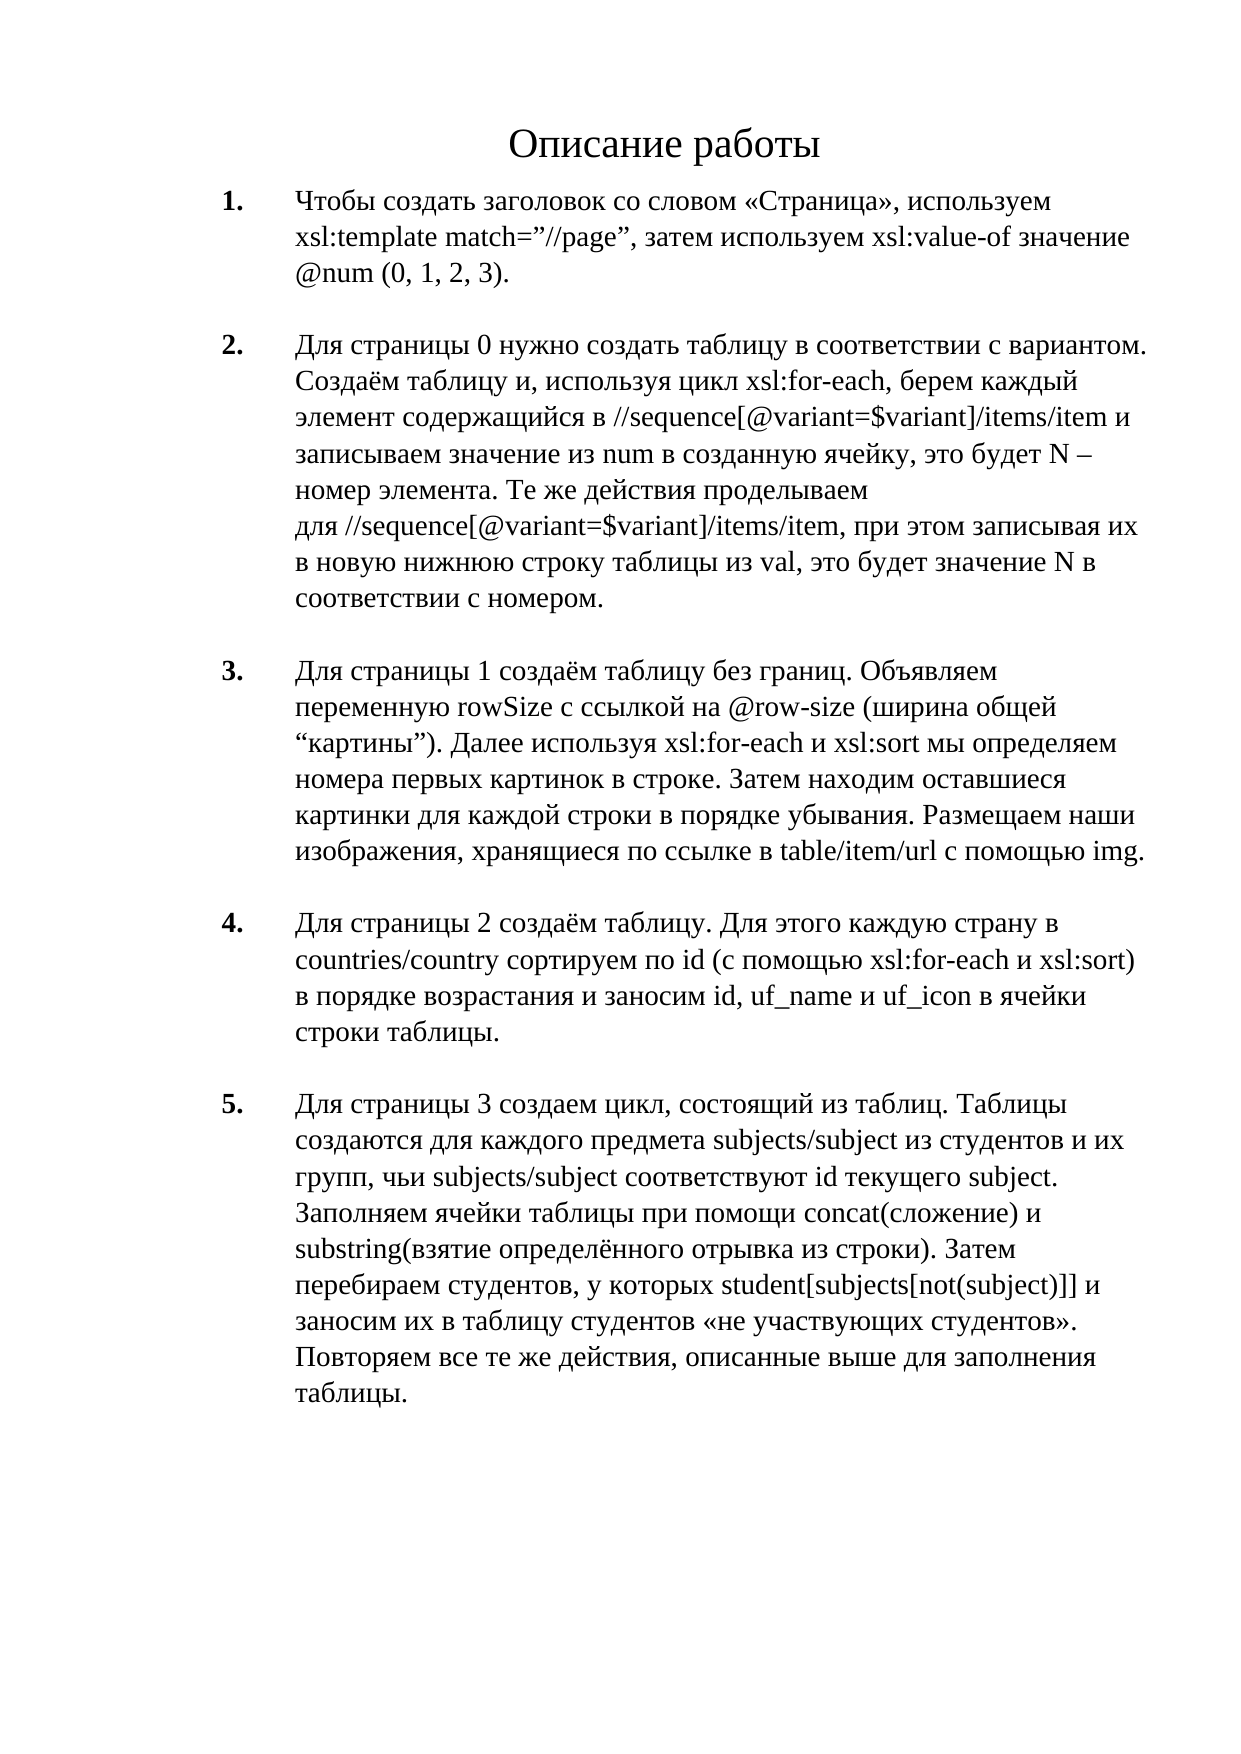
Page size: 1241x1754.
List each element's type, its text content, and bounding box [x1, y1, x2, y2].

text Описание работы [177, 118, 1152, 166]
list Для страницы 1 создаём таблицу без границ. Объявляем переменную rowSize с ссылкой на @row-size (ширина общей “картины”). Далее используя xsl:for-each и xsl:sort мы определяем номера первых картинок в строке. Затем находим оставшиеся картинки для каждой строки в порядке убывания. Размещаем наши изображения, хранящиеся по ссылке в table/item/url с помощью img. [221, 653, 1152, 867]
list Для страницы 3 создаем цикл, состоящий из таблиц. Таблицы создаются для каждого предмета subjects/subject из студентов и их групп, чьи subjects/subject соответствуют id текущего subject. Заполняем ячейки таблицы при помощи concat(сложение) и substring(взятие определённого отрывка из строки). Затем перебираем студентов, у которых student[subjects[not(subject)]] и заносим их в таблицу студентов «не участвующих студентов». Повторяем все те же действия, описанные выше для заполнения таблицы. [221, 1086, 1152, 1409]
list Для страницы 0 нужно создать таблицу в соответствии с вариантом. Создаём таблицу и, используя цикл xsl:for-each, берем каждый элемент содержащийся в //sequence[@variant=$variant]/items/item и записываем значение из num в созданную ячейку, это будет N – номер элемента. Те же действия проделываем для //sequence[@variant=$variant]/items/item, при этом записывая их в новую нижнюю строку таблицы из val, это будет значение N в соответствии с номером. [221, 327, 1152, 614]
list Чтобы создать заголовок со словом «Страница», используем xsl:template match=”//page”, затем используем xsl:value-of значение @num (0, 1, 2, 3). [221, 183, 1152, 288]
list Для страницы 2 создаём таблицу. Для этого каждую страну в countries/country сортируем по id (с помощью xsl:for-each и xsl:sort) в порядке возрастания и заносим id, uf_name и uf_icon в ячейки строки таблицы. [221, 906, 1152, 1048]
